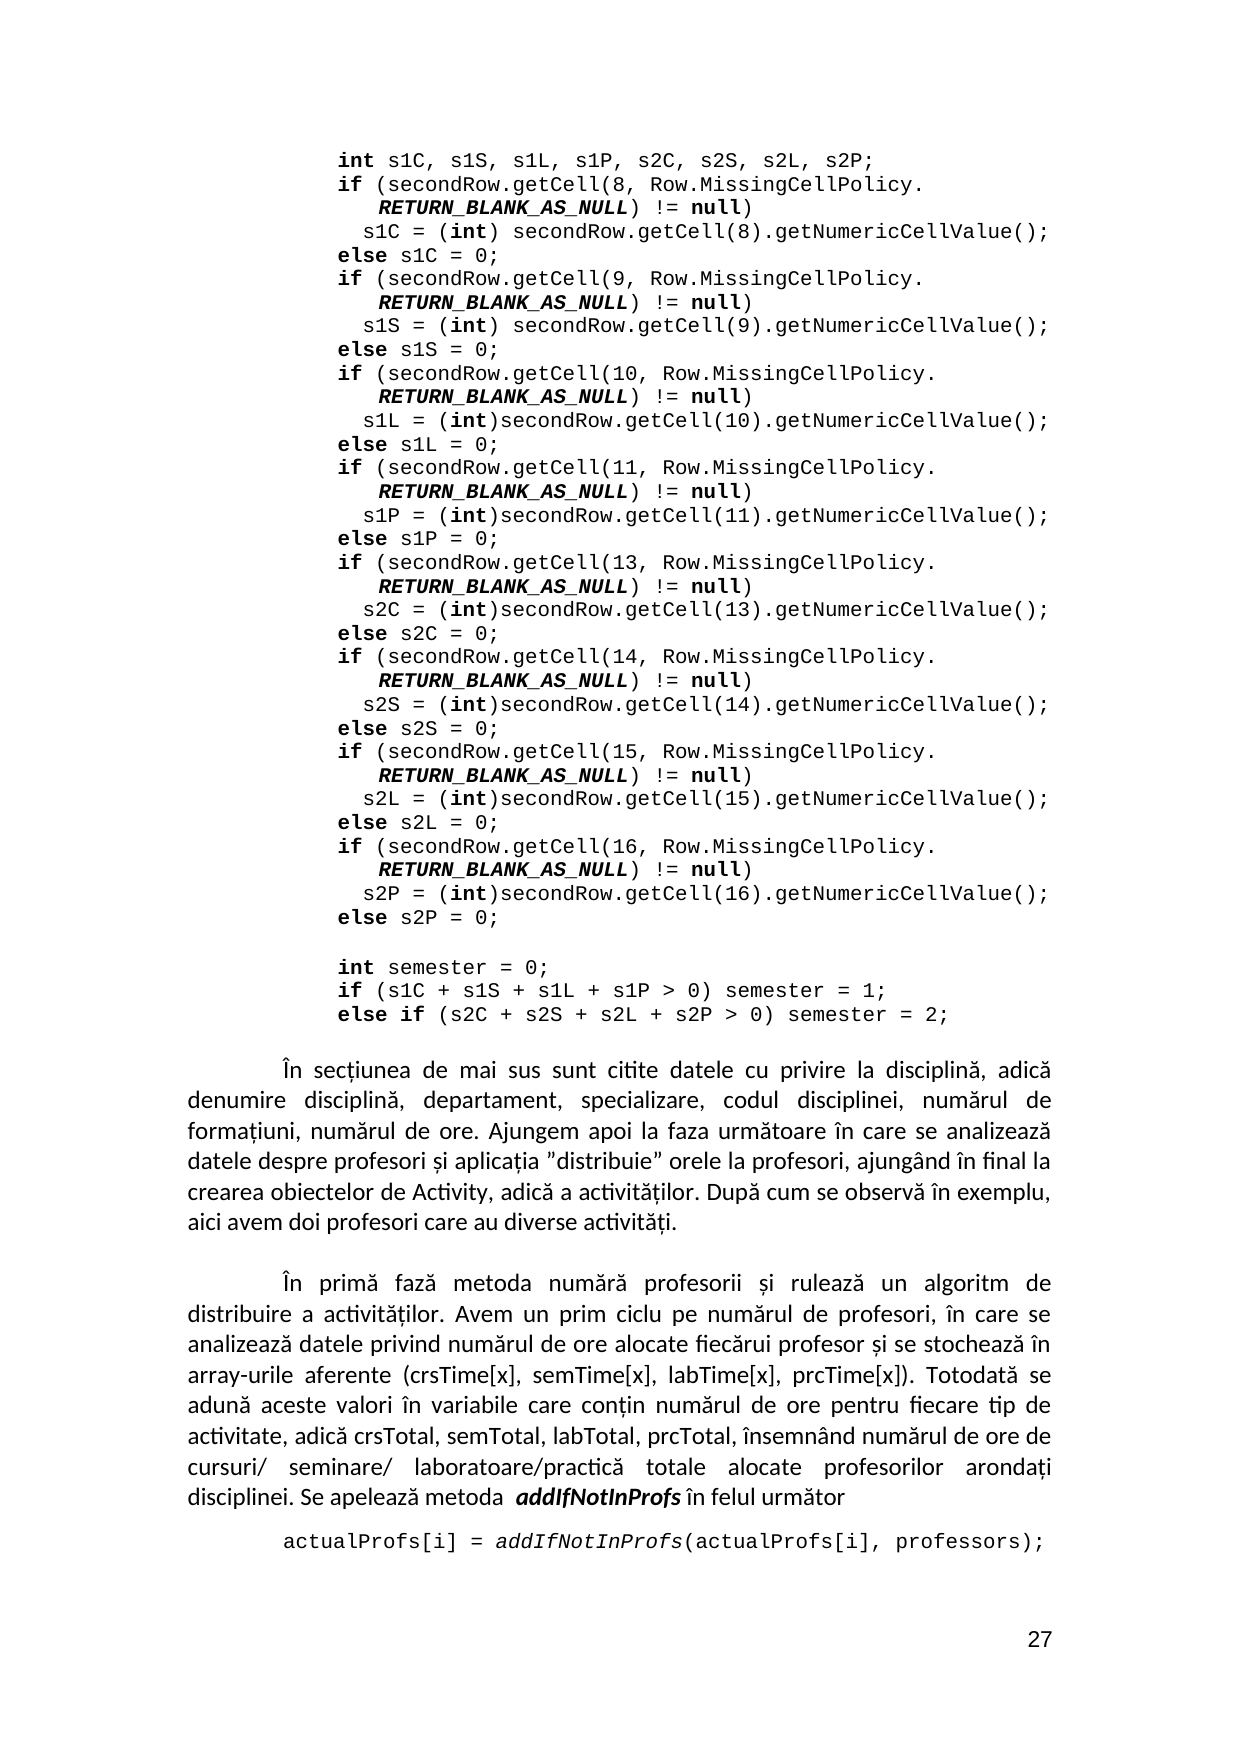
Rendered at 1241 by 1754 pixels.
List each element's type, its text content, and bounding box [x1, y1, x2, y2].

text RETURN_BLANK_AS_NULL) != null) s1S = (int) secondRow.getCell(9).getNumericCellValue(); else s1S = 0; if (secondRow.getCell(10, Row.MissingCellPolicy. [187, 292, 1053, 386]
text RETURN_BLANK_AS_NULL) != null) s2C = (int)secondRow.getCell(13).getNumericCellValue(); else s2C = 0; if (secondRow.getCell(14, Row.MissingCellPolicy. [187, 576, 1053, 670]
text RETURN_BLANK_AS_NULL) != null) s1L = (int)secondRow.getCell(10).getNumericCellValue(); else s1L = 0; if (secondRow.getCell(11, Row.MissingCellPolicy. [187, 386, 1053, 481]
text RETURN_BLANK_AS_NULL) != null) s2S = (int)secondRow.getCell(14).getNumericCellValue(); else s2S = 0; if (secondRow.getCell(15, Row.MissingCellPolicy. [187, 670, 1053, 765]
text În secțiunea de mai sus sunt citite datele cu privire la disciplină, adică denumire disciplină, departament, specializare, codul disciplinei, numărul de formațiuni, numărul de ore. Ajungem apoi la faza următoare în care se analizează datele despre profesori și aplicația ”distribuie” orele la profesori, ajungând în final la crearea obiectelor de Activity, adică a activităților. După cum se observă în exemplu, aici avem doi profesori care au diverse activități. [187, 1054, 1053, 1237]
text actualProfs[i] = addIfNotInProfs(actualProfs[i], professors); [187, 1531, 1053, 1554]
text RETURN_BLANK_AS_NULL) != null) s2P = (int)secondRow.getCell(16).getNumericCellValue(); else s2P = 0; [187, 859, 1053, 957]
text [187, 150, 1053, 197]
text În primă fază metoda numără profesorii și rulează un algoritm de distribuire a activităților. Avem un prim ciclu pe numărul de profesori, în care se analizează datele privind numărul de ore alocate fiecărui profesor și se stochează în array-urile aferente (crsTime[x], semTime[x], labTime[x], prcTime[x]). Totodată se adună aceste valori în variabile care conțin numărul de ore pentru fiecare tip de activitate, adică crsTotal, semTotal, labTotal, prcTotal, însemnând numărul de ore de cursuri/ seminare/ laboratoare/practică totale alocate profesorilor arondați disciplinei. Se apelează metoda addIfNotInProfs în felul următor [187, 1268, 1053, 1512]
text RETURN_BLANK_AS_NULL) != null) s1C = (int) secondRow.getCell(8).getNumericCellValue(); else s1C = 0; if (secondRow.getCell(9, Row.MissingCellPolicy. [187, 197, 1053, 292]
text RETURN_BLANK_AS_NULL) != null) s2L = (int)secondRow.getCell(15).getNumericCellValue(); else s2L = 0; if (secondRow.getCell(16, Row.MissingCellPolicy. [187, 765, 1053, 859]
text RETURN_BLANK_AS_NULL) != null) s1P = (int)secondRow.getCell(11).getNumericCellValue(); else s1P = 0; if (secondRow.getCell(13, Row.MissingCellPolicy. [187, 481, 1053, 576]
text int semester = 0; if (s1C + s1S + s1L + s1P > 0) semester = 1; else if (s2C + s2S + s2L + s2P > 0) semester = 2; [187, 957, 1053, 1054]
